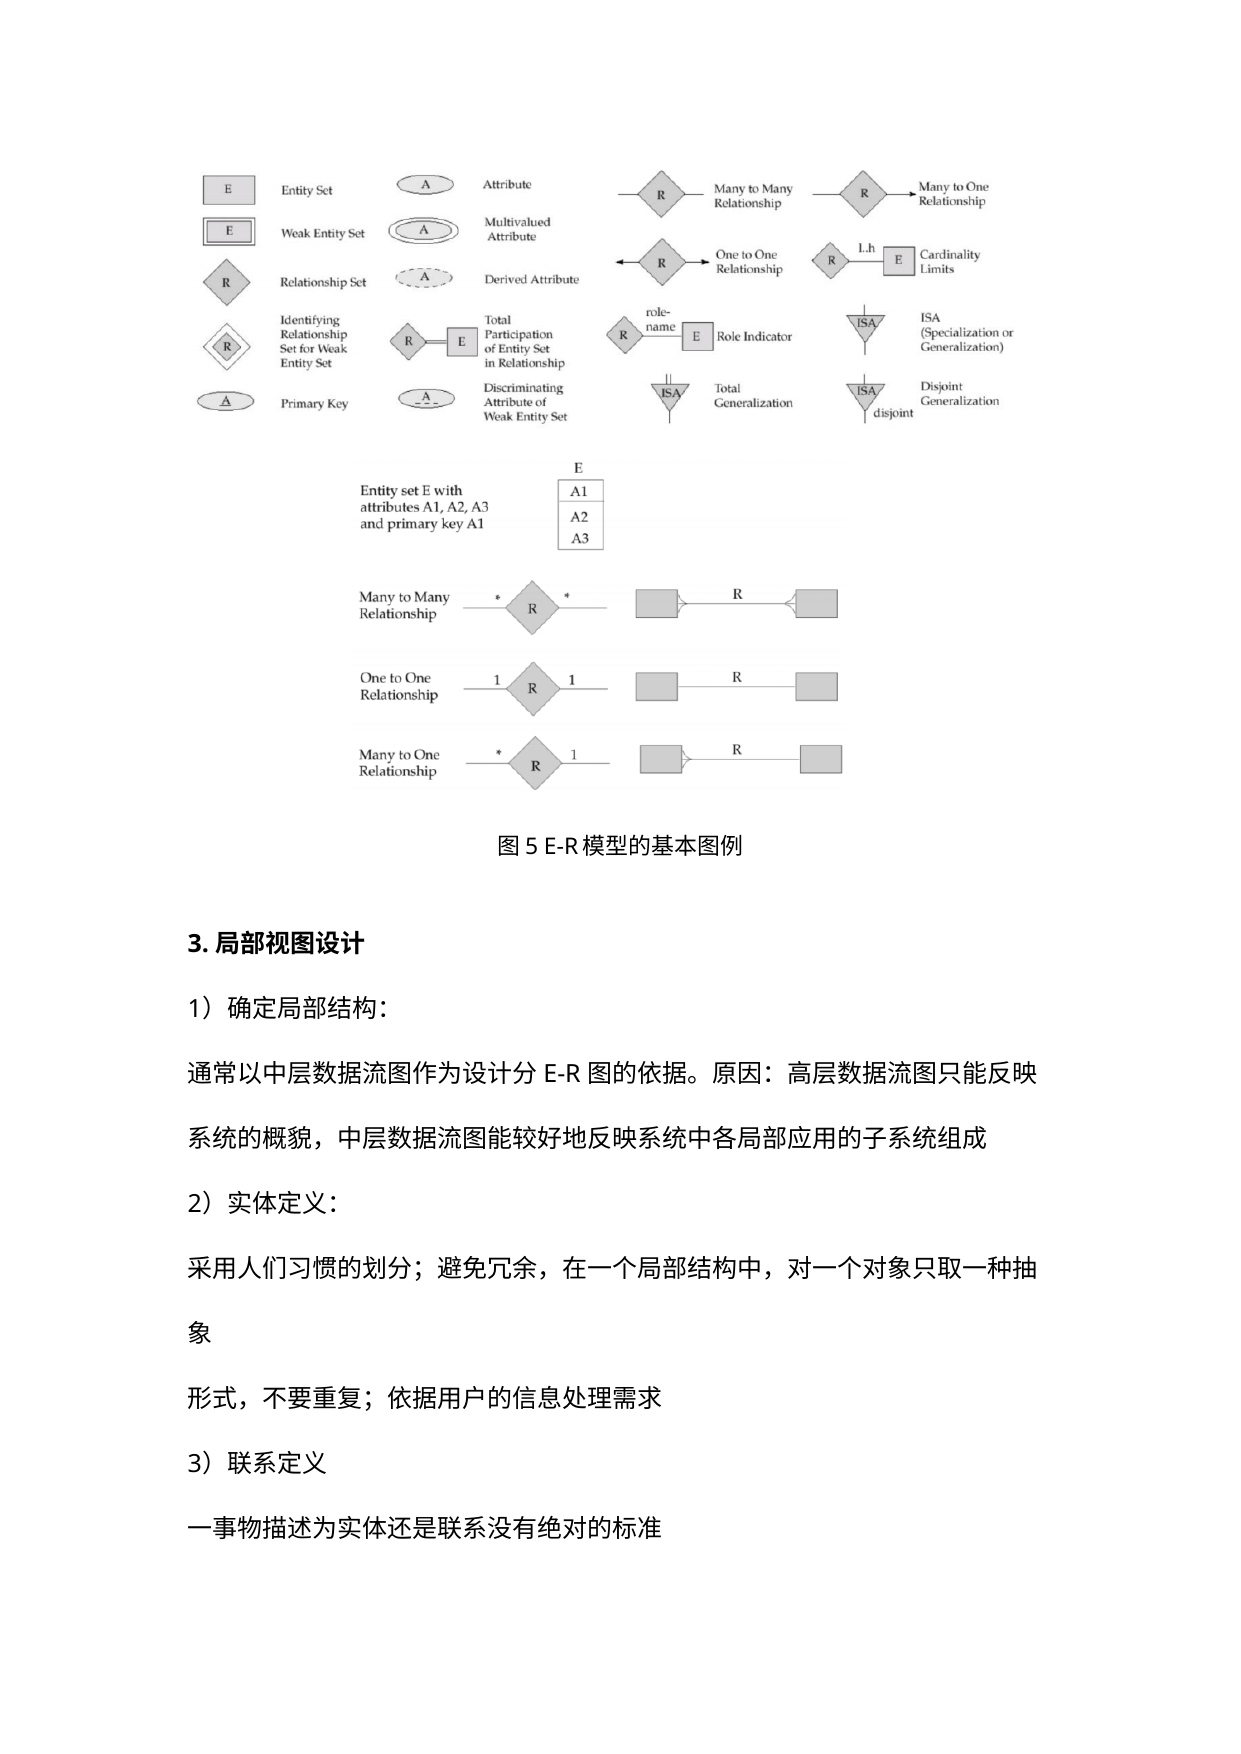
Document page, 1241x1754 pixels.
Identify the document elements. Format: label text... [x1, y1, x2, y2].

text 通常以中层数据流图作为设计分 E-R 图的依据。原因：高层数据流图只能反映 [187, 1039, 1053, 1104]
text 2）实体定义： [187, 1169, 1053, 1234]
text 一事物描述为实体还是联系没有绝对的标准 [187, 1494, 1053, 1559]
text 图5 E-R模型的基本图例 [187, 812, 1053, 877]
picture [188, 162, 1052, 794]
text 3）联系定义 [187, 1429, 1053, 1494]
text 系统的概貌，中层数据流图能较好地反映系统中各局部应用的子系统组成 [187, 1104, 1053, 1169]
text 采用人们习惯的划分；避免冗余，在一个局部结构中，对一个对象只取一种抽象 [187, 1234, 1053, 1364]
list 1）确定局部结构： [187, 974, 1053, 1039]
text 形式，不要重复；依据用户的信息处理需求 [187, 1364, 1053, 1429]
list 局部视图设计 [187, 909, 1053, 974]
